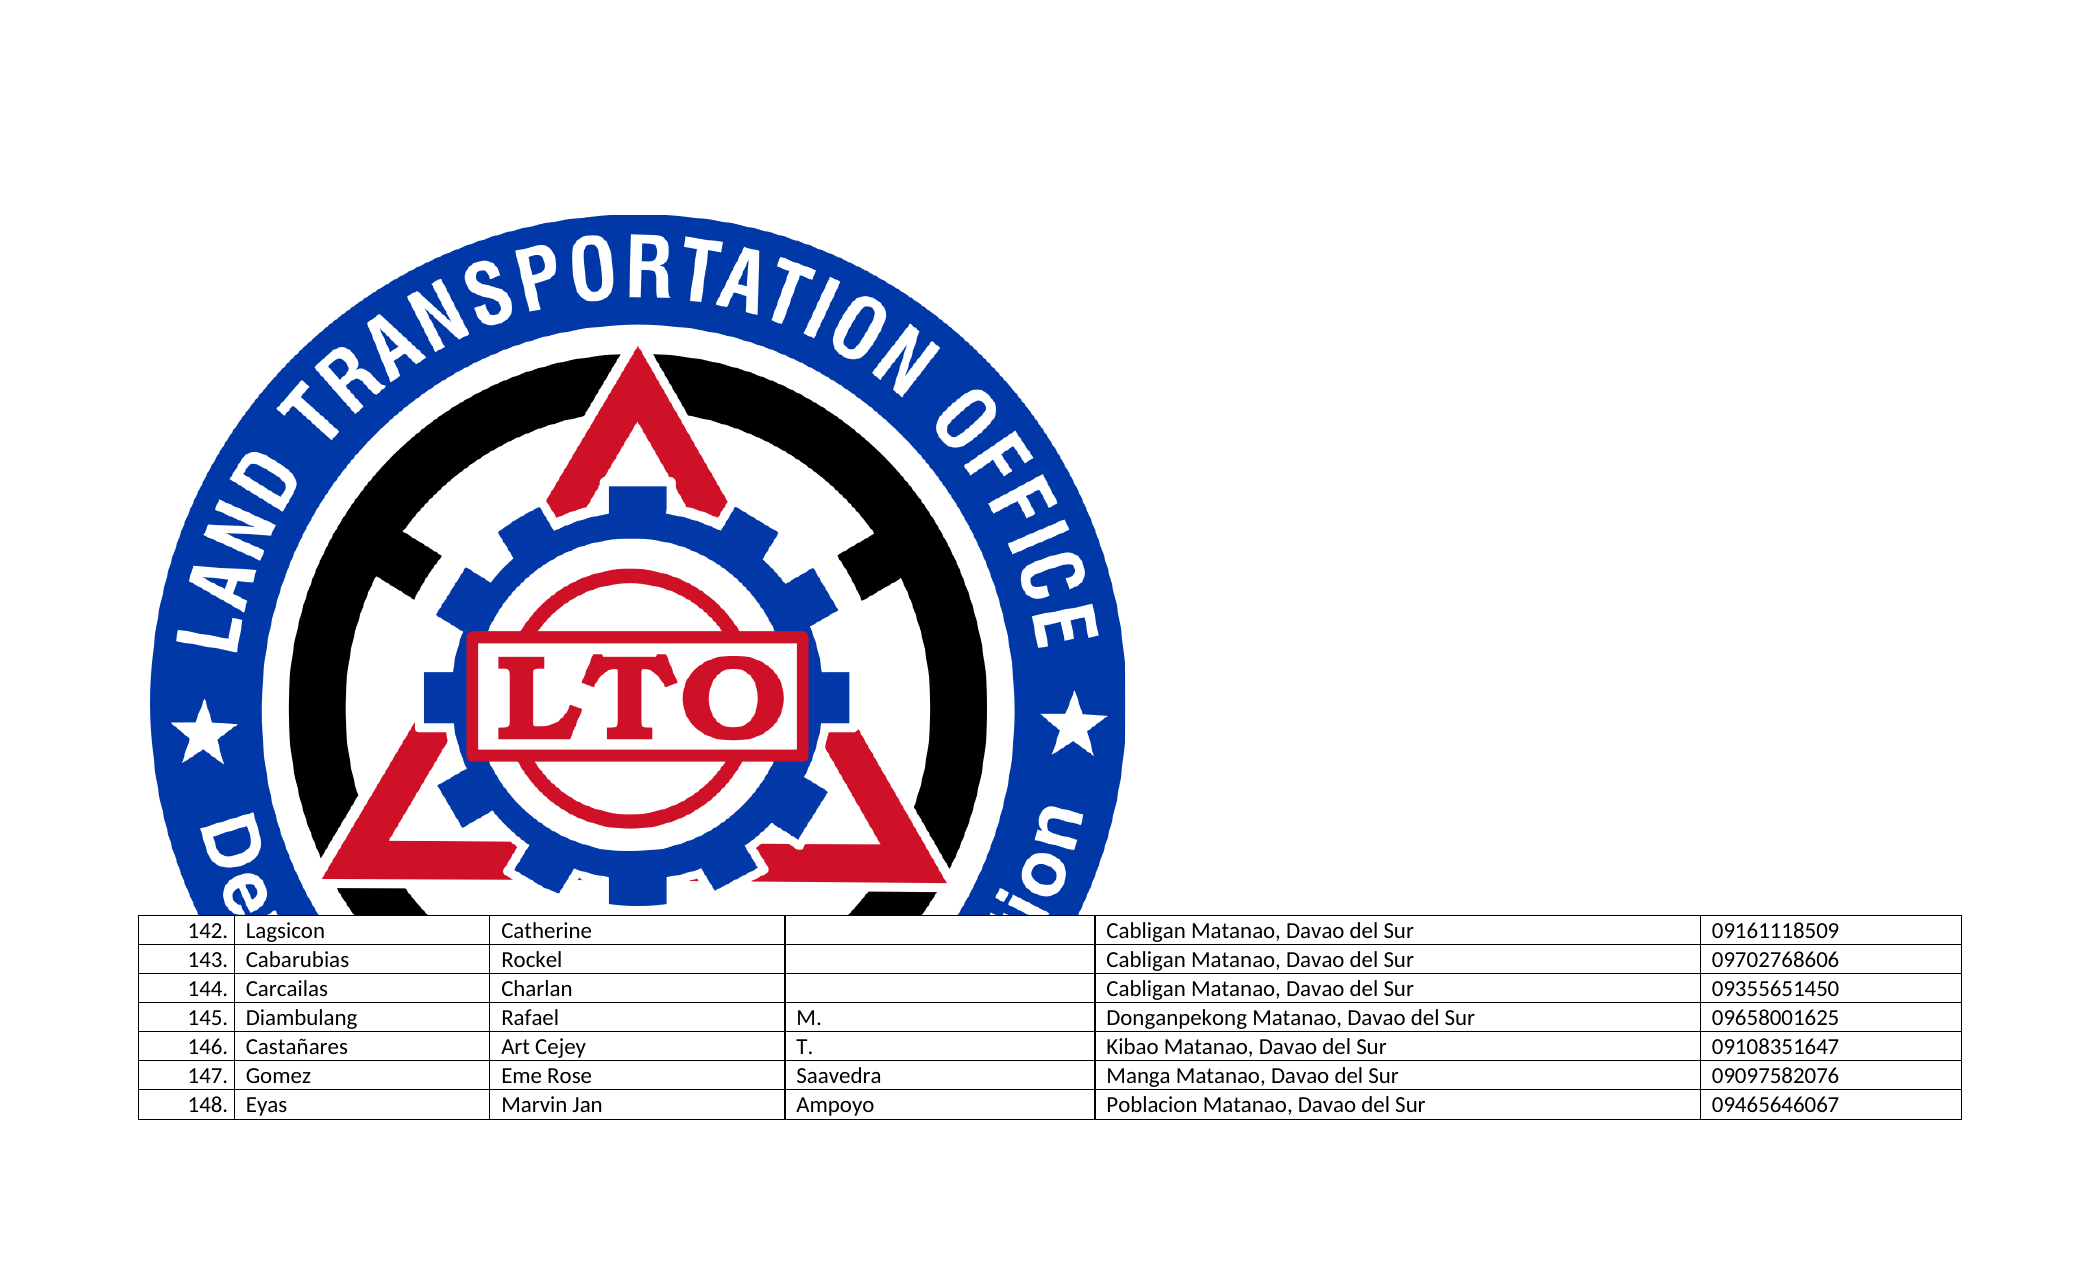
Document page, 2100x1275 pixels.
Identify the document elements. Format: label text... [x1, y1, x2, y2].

table_cell Diambulang [235, 1003, 489, 1031]
table_cell Catherine [490, 916, 784, 944]
table_cell 09161118509 [1701, 916, 1961, 944]
table_cell 09355651450 [1701, 974, 1961, 1002]
table_cell Eyas [235, 1090, 489, 1118]
table_cell Manga Matanao, Davao del Sur [1096, 1061, 1700, 1089]
table_cell Art Cejey [490, 1032, 784, 1060]
table_cell [139, 974, 234, 1002]
table_cell Cabligan Matanao, Davao del Sur [1096, 974, 1700, 1002]
table_cell Kibao Matanao, Davao del Sur [1096, 1032, 1700, 1060]
table_cell [139, 945, 234, 973]
table_cell Cabarubias [235, 945, 489, 973]
table_cell 09465646067 [1701, 1090, 1961, 1118]
table_cell Carcailas [235, 974, 489, 1002]
table_cell Eme Rose [490, 1061, 784, 1089]
table_cell Lagsicon [235, 916, 489, 944]
table_cell Marvin Jan [490, 1090, 784, 1118]
table_cell [786, 974, 1094, 1002]
table_cell Saavedra [786, 1061, 1094, 1089]
table_cell Rockel [490, 945, 784, 973]
table_cell Gomez [235, 1061, 489, 1089]
picture [150, 215, 1125, 915]
table_cell Castañares [235, 1032, 489, 1060]
table_cell Donganpekong Matanao, Davao del Sur [1096, 1003, 1700, 1031]
table_cell Cabligan Matanao, Davao del Sur [1096, 945, 1700, 973]
table_cell [139, 1032, 234, 1060]
table_cell [139, 1061, 234, 1089]
table_cell 09702768606 [1701, 945, 1961, 973]
table_cell Rafael [490, 1003, 784, 1031]
table_cell [139, 1090, 234, 1118]
table_cell Cabligan Matanao, Davao del Sur [1096, 916, 1700, 944]
table_cell T. [786, 1032, 1094, 1060]
table_cell Charlan [490, 974, 784, 1002]
table_cell [139, 1003, 234, 1031]
table_cell 09108351647 [1701, 1032, 1961, 1060]
table_cell 09097582076 [1701, 1061, 1961, 1089]
table_cell Poblacion Matanao, Davao del Sur [1096, 1090, 1700, 1118]
table_cell [786, 916, 1094, 944]
table_cell Ampoyo [786, 1090, 1094, 1118]
table_cell M. [786, 1003, 1094, 1031]
table_cell [786, 945, 1094, 973]
table_cell [139, 916, 234, 944]
table_cell 09658001625 [1701, 1003, 1961, 1031]
